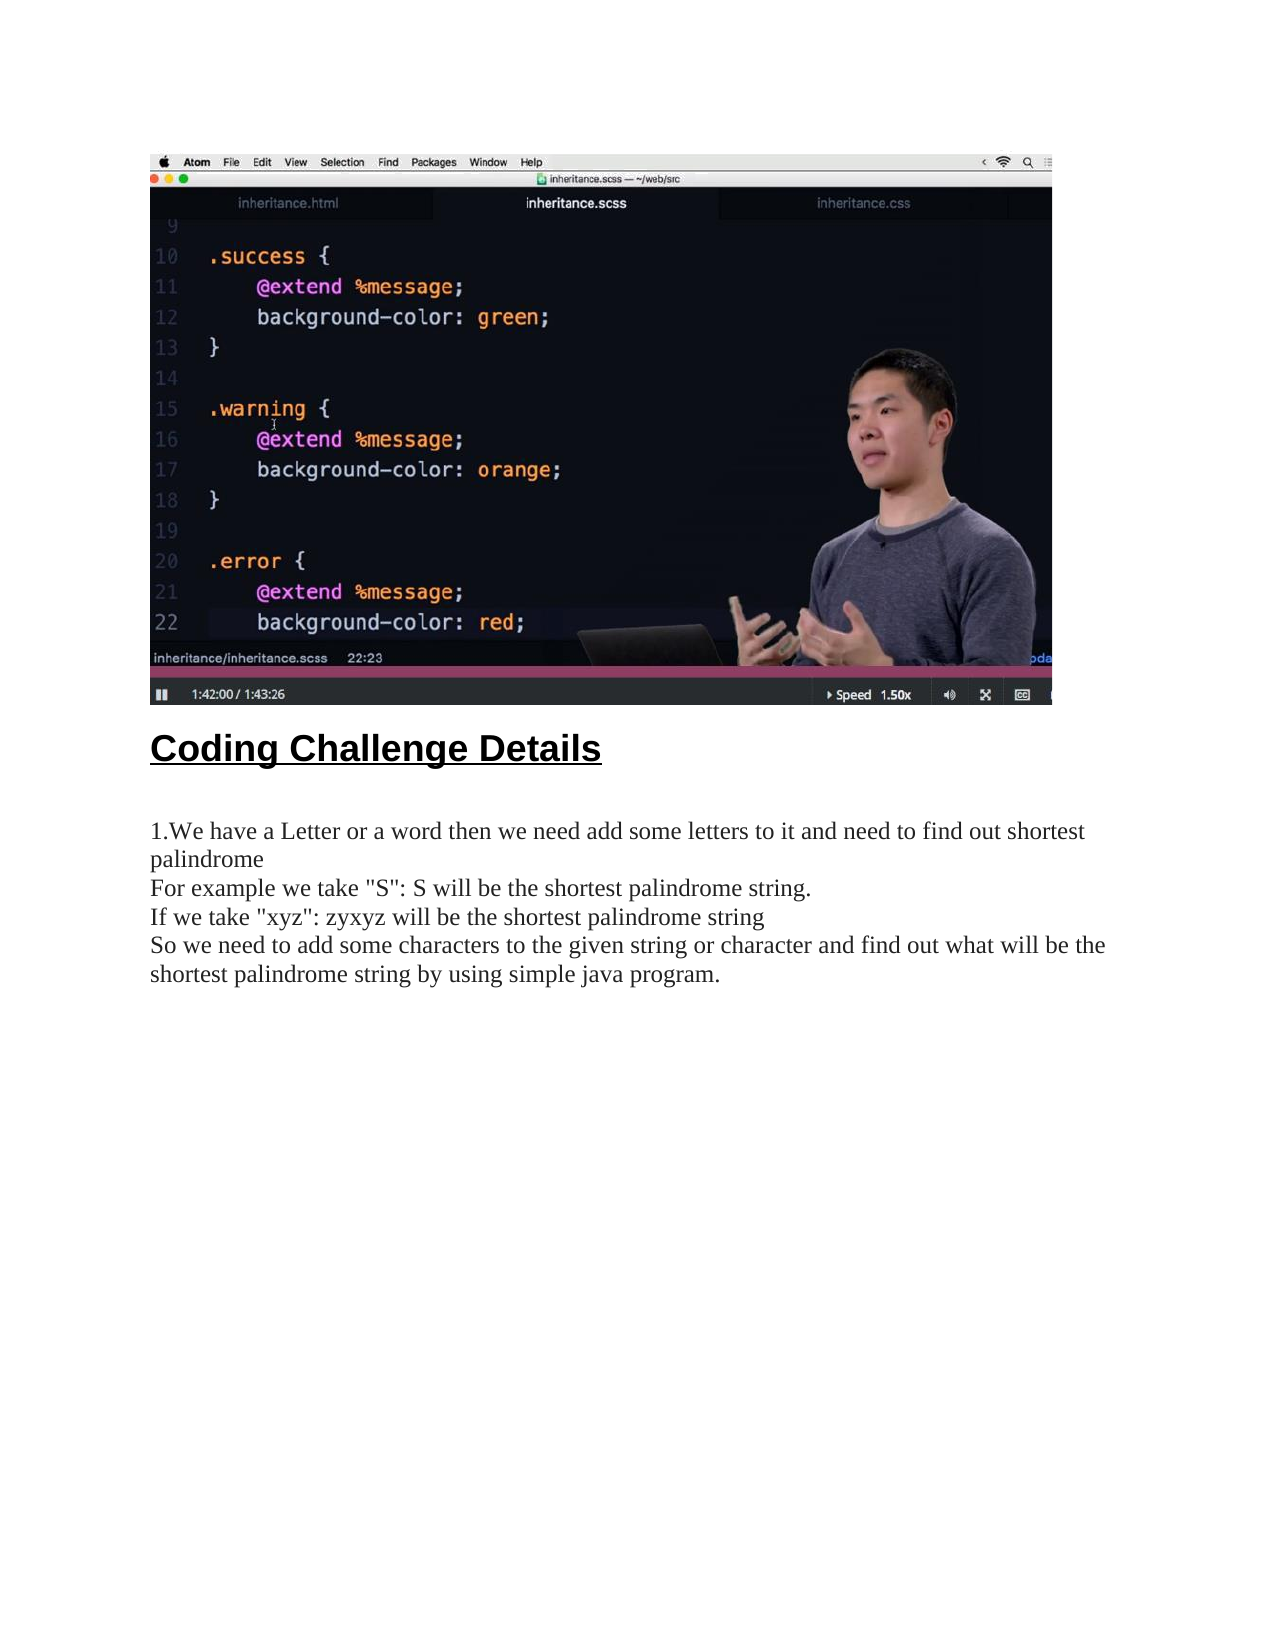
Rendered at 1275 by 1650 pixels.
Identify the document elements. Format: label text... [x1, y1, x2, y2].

text So we need to add some characters to the given string or character and find out what will be the shortest palindrome string by using simple java program. [150, 932, 1106, 987]
picture [150, 150, 1053, 705]
text For example we take "S": S will be the shortest palindrome string. [150, 873, 1125, 902]
text 1.We have a Letter or a word then we need add some letters to it and need to find out shortest palindrome [150, 817, 1085, 873]
text If we take "xyz": zyxyz will be the shortest palindrome string [150, 902, 1125, 931]
text Coding Challenge Details [150, 726, 1125, 769]
